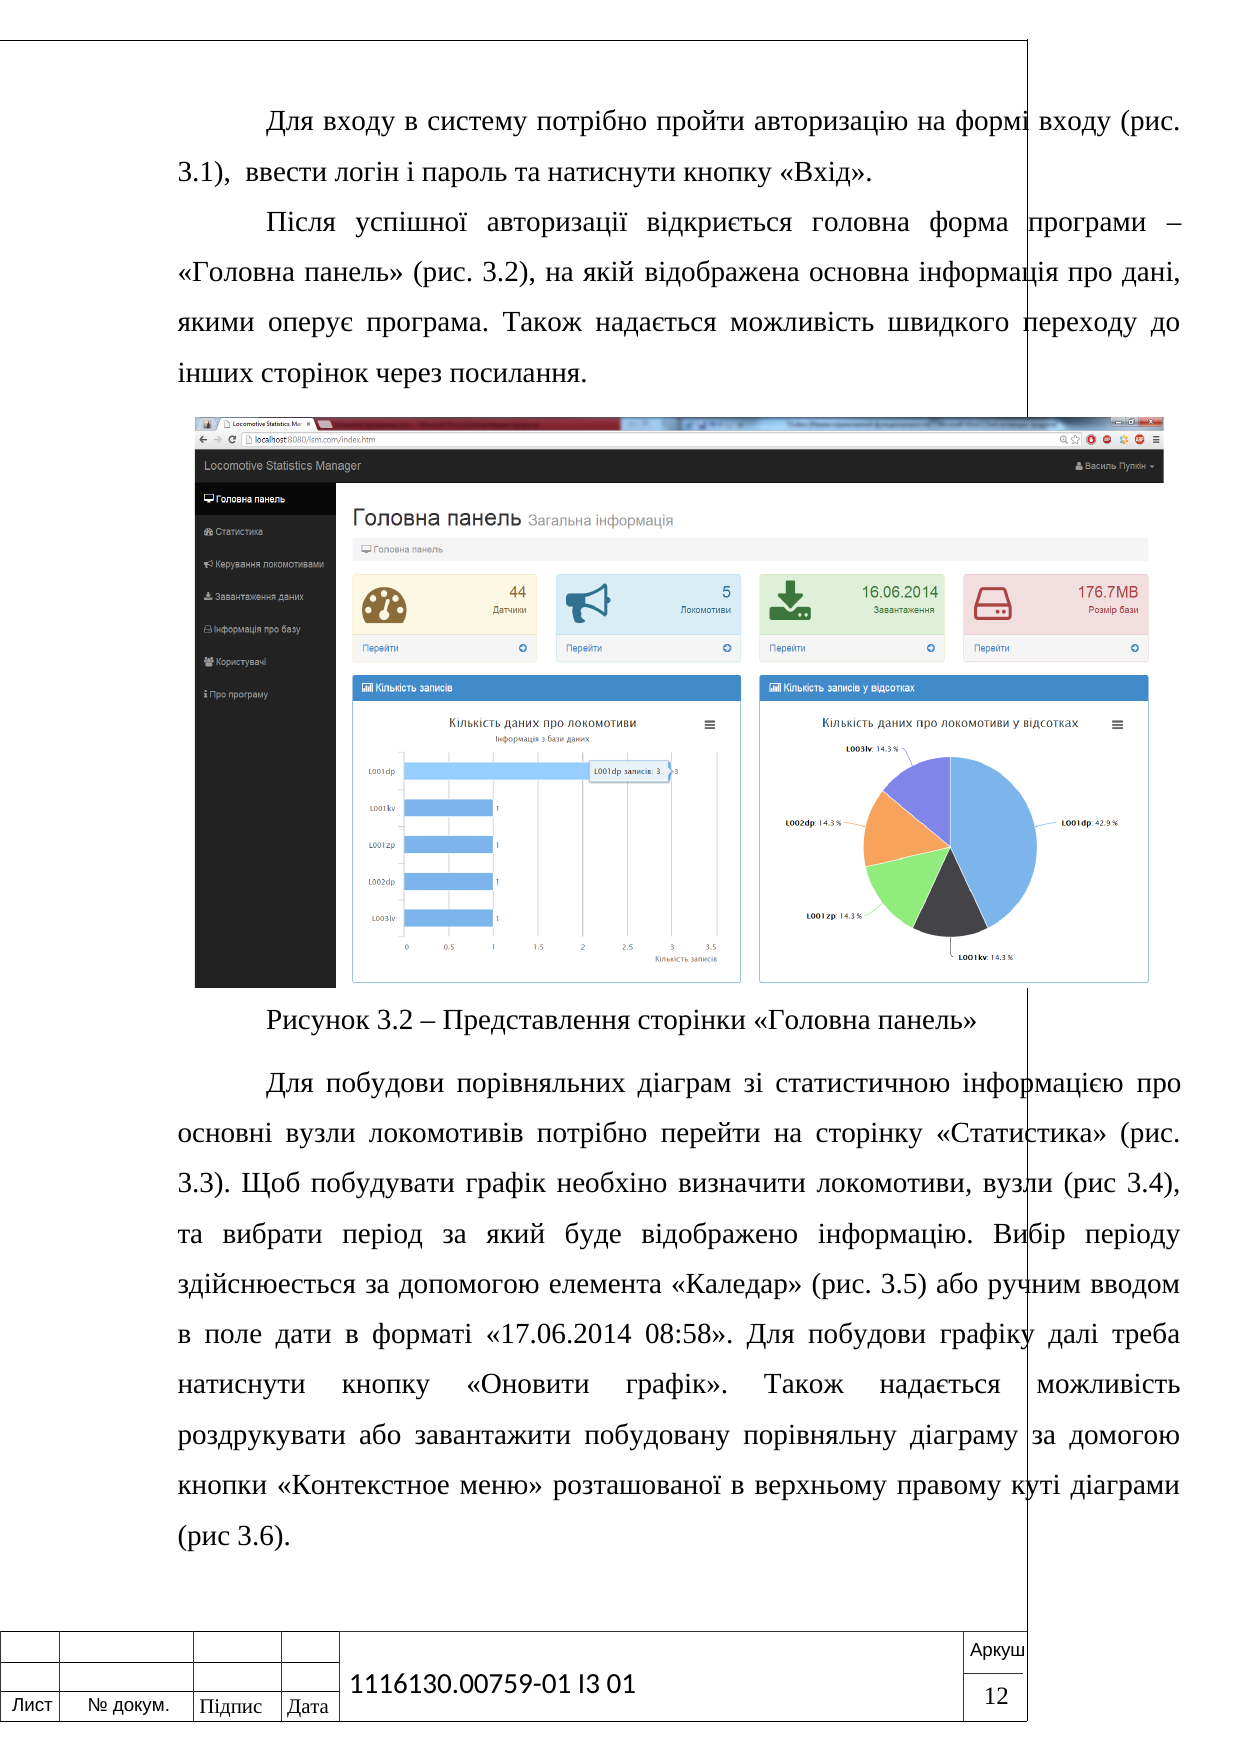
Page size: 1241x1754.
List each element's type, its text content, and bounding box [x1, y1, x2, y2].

text Для входу в систему потрібно пройти авторизацію на формі входу (рис. 3.1), ввести логін і пароль та натиснути кнопку «Вхід». [177, 103, 1181, 187]
text Рисунок 3.2 – Представлення сторінки «Головна панель» [177, 1002, 1181, 1036]
text Після успішної авторизації відкриється головна форма програми – «Головна панель» (рис. 3.2), на якій відображена основна інформація про дані, якими оперує програма. Також надається можливість швидкого переходу до інших сторінок через посилання. [177, 204, 1181, 388]
picture [194, 417, 1164, 988]
text Для побудови порівняльних діаграм зі статистичною інформацією про основні вузли локомотивів потрібно перейти на сторінку «Статистика» (рис. 3.3). Щоб побудувати графік необхіно визначити локомотиви, вузли (рис 3.4), та вибрати період за який буде відображено інформацію. Вибір періоду здійснюесться за допомогою елемента «Каледар» (рис. 3.5) або ручним вводом в поле дати в форматі «17.06.2014 08:58». Для побудови графіку далі треба натиснути кнопку «Оновити графік». Також надається можливість роздрукувати або завантажити побудовану порівняльну діаграму за домогою кнопки «Контекстное меню» розташованої в верхньому правому куті діаграми (рис 3.6). [177, 1065, 1181, 1551]
